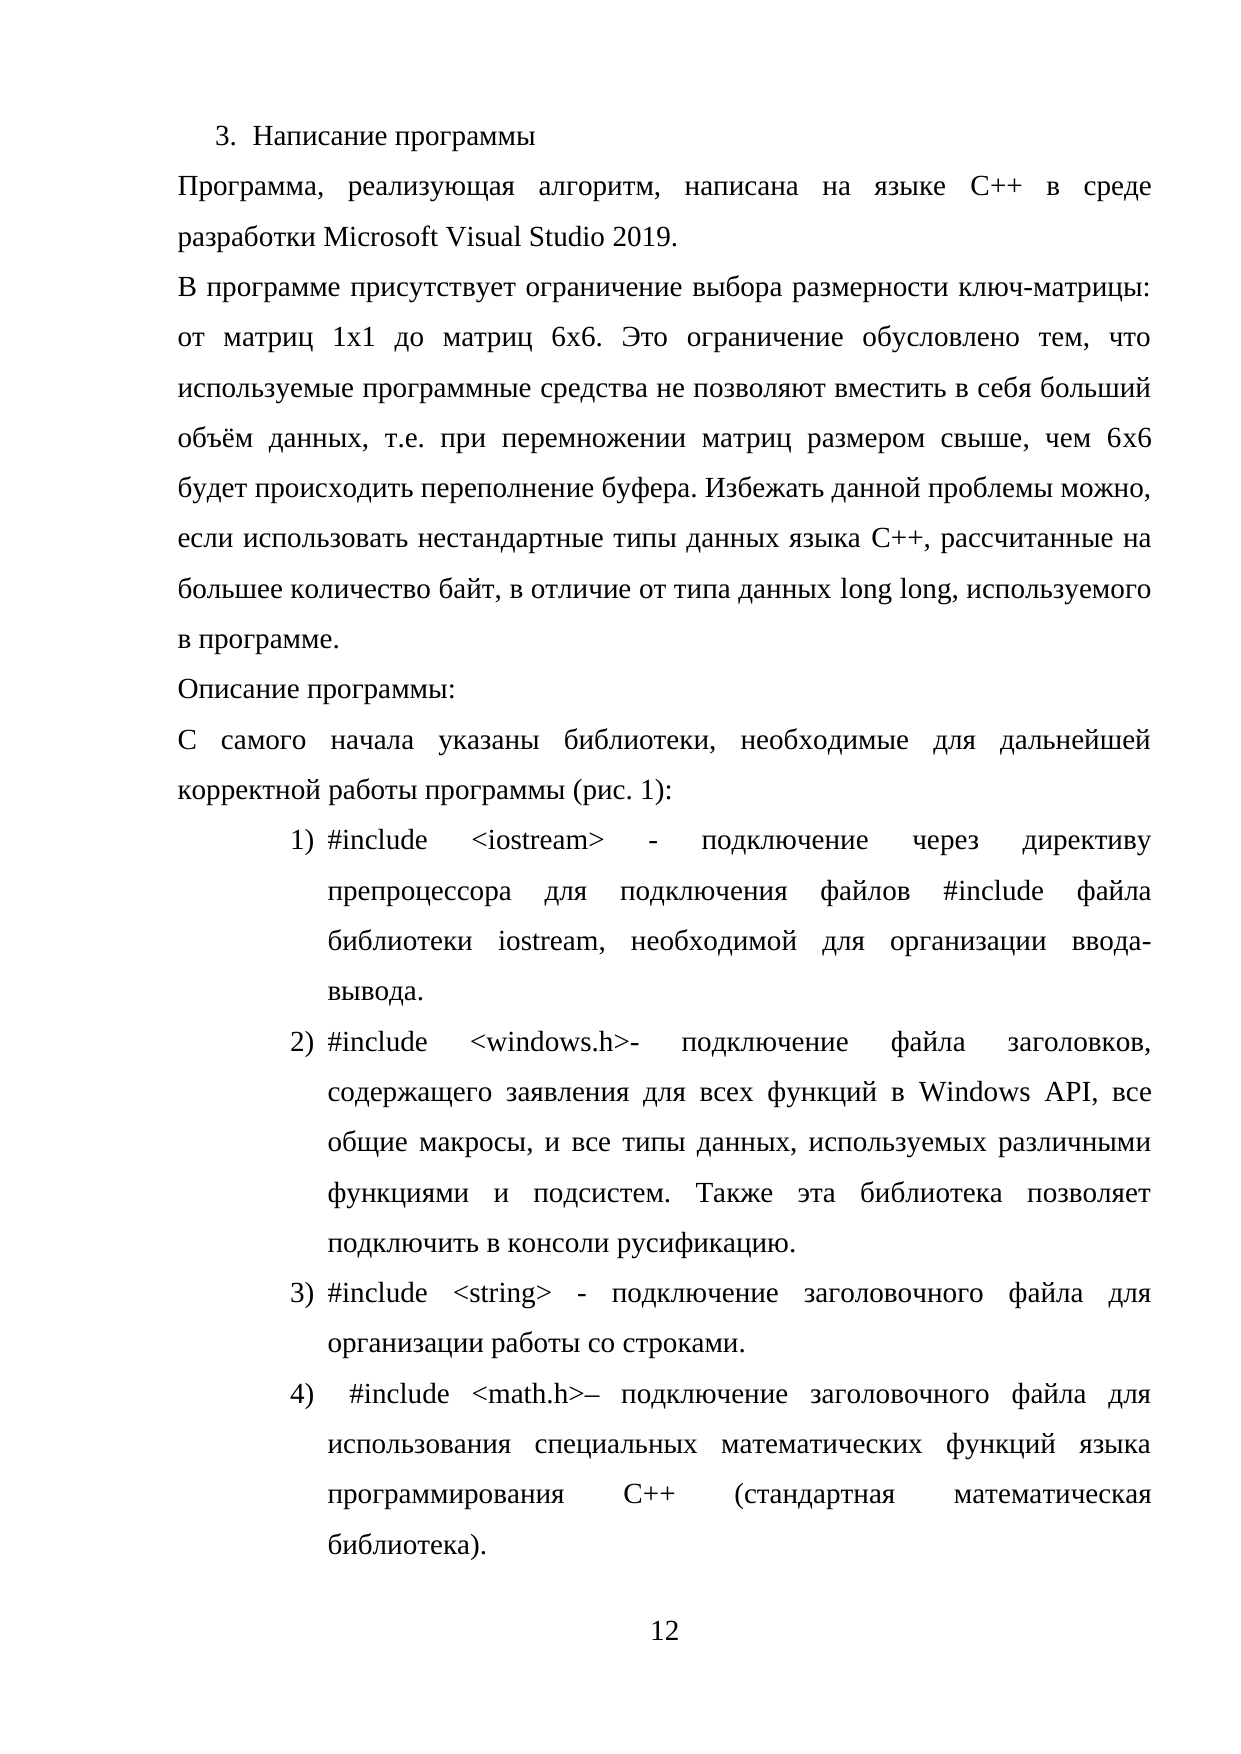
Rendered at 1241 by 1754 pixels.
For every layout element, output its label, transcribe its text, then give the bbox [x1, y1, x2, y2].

text Программа, реализующая алгоритм, написана на языке C++ в среде разработки Microsoft Visual Studio 2019. [177, 168, 1152, 252]
subtitle Написание программы [215, 118, 1152, 152]
list #include <windows.h>- подключение файла заголовков, содержащего заявления для всех функций в Windows API, все общие макросы, и все типы данных, используемых различными функциями и подсистем. Также эта библиотека позволяет подключить в консоли русификацию. [290, 1024, 1152, 1258]
list #include <math.h>– подключение заголовочного файла для использования специальных математических функций языка программирования C++ (стандартная математическая библиотека). [290, 1376, 1152, 1560]
text С самого начала указаны библиотеки, необходимые для дальнейшей корректной работы программы (рис. 1): [177, 722, 1152, 806]
text В программе присутствует ограничение выбора размерности ключ-матрицы: от матриц 1x1 до матриц 6x6. Это ограничение обусловлено тем, что используемые программные средства не позволяют вместить в себя больший объём данных, т.е. при перемножении матриц размером свыше, чем 6x6 будет происходить переполнение буфера. Избежать данной проблемы можно, если использовать нестандартные типы данных языка C++, рассчитанные на большее количество байт, в отличие от типа данных long long, используемого в программе. [177, 269, 1152, 655]
list #include <iostream> - подключение через директиву препроцессора для подключения файлов #include файла библиотеки iostream, необходимой для организации ввода-вывода. [290, 822, 1152, 1007]
list #include <string> - подключение заголовочного файла для организации работы со строками. [290, 1275, 1152, 1359]
text Описание программы: [177, 672, 1152, 705]
